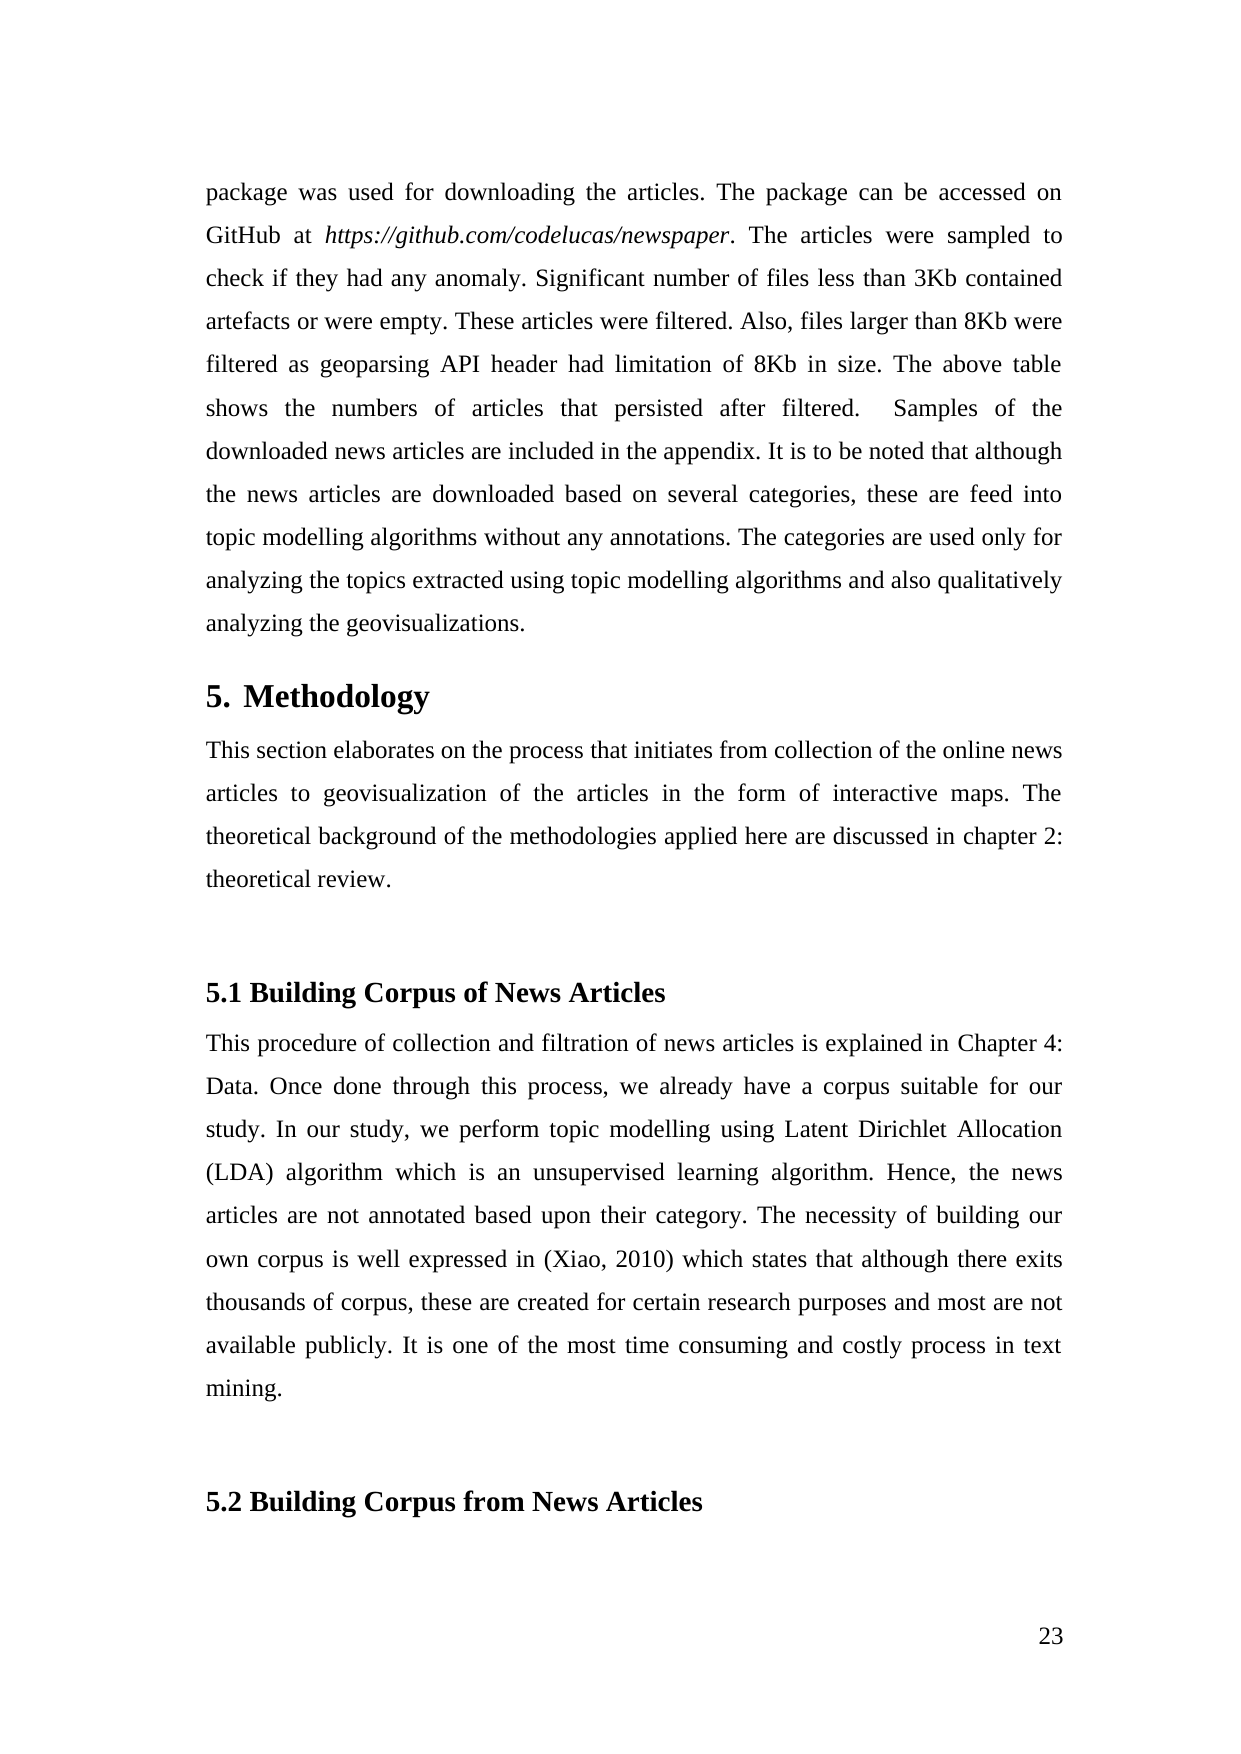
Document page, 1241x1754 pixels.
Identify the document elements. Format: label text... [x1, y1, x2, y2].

text This procedure of collection and filtration of news articles is explained in Chapter 4: Data. Once done through this process, we already have a corpus suitable for our study. In our study, we perform topic modelling using Latent Dirichlet Allocation (LDA) algorithm which is an unsupervised learning algorithm. Hence, the news articles are not annotated based upon their category. The necessity of building our own corpus is well expressed in (Xiao, 2010) which states that although there exits thousands of corpus, these are created for certain research purposes and most are not available publicly. It is one of the most time consuming and costly process in text mining. [206, 1028, 1063, 1402]
text This section elaborates on the process that initiates from collection of the online news articles to geovisualization of the articles in the form of interactive maps. The theoretical background of the methodologies applied here are discussed in chapter 2: theoretical review. [206, 735, 1063, 893]
subtitle Methodology [206, 676, 1063, 715]
subtitle 5.1 Building Corpus of News Articles [206, 975, 1063, 1009]
subtitle 5.2 Building Corpus from News Articles [206, 1484, 1063, 1518]
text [206, 177, 1063, 637]
